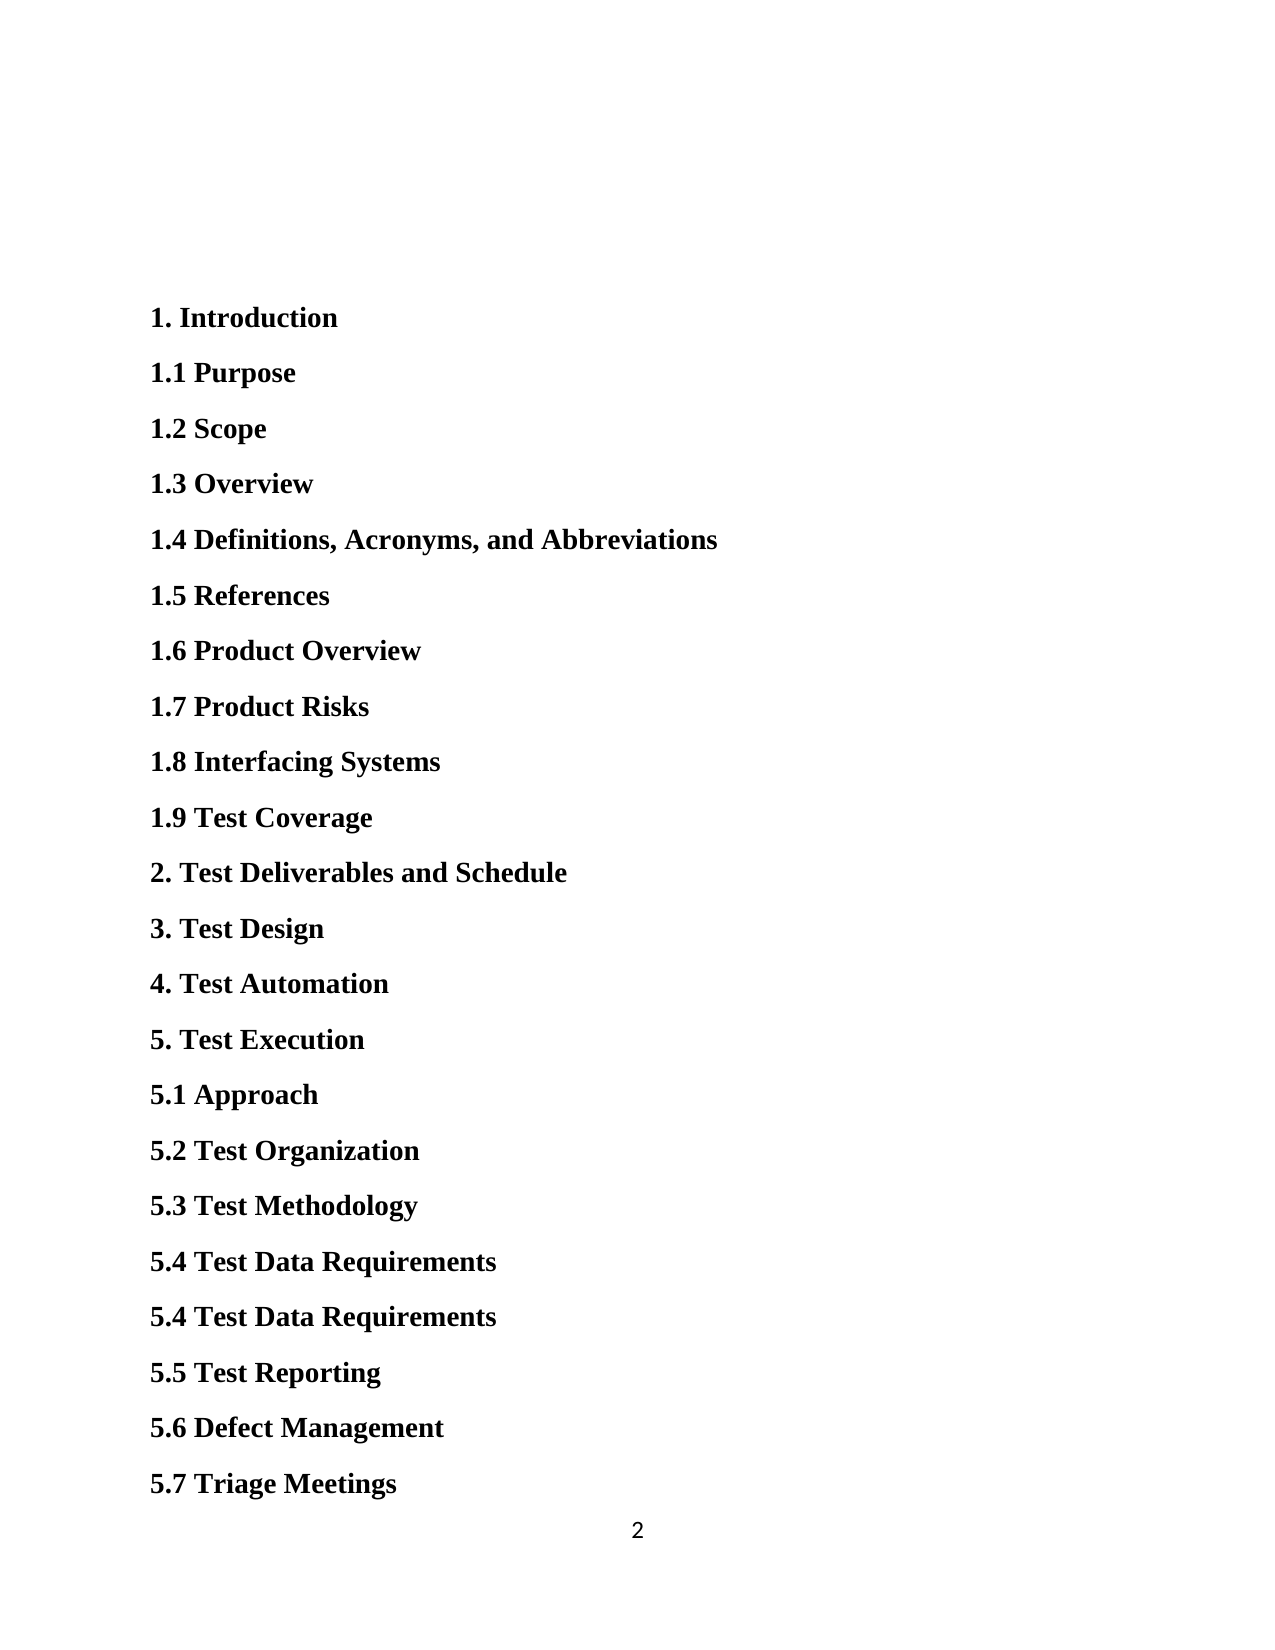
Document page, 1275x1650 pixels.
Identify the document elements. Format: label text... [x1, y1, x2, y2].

text 5.1 Approach [150, 1077, 1125, 1111]
text 1. Introduction [150, 300, 1125, 333]
text 1.2 Scope [150, 411, 1125, 444]
text 1.8 Interfacing Systems [150, 744, 1125, 778]
text 4. Test Automation [150, 966, 1125, 1000]
text 1.3 Overview [150, 467, 1125, 500]
text 1.1 Purpose [150, 356, 1125, 389]
text 1.5 References [150, 578, 1125, 611]
text 5.6 Defect Management [150, 1410, 1125, 1444]
text 3. Test Design [150, 911, 1125, 944]
text 5.7 Triage Meetings [150, 1466, 1125, 1499]
text 5.3 Test Methodology [150, 1188, 1125, 1222]
text 1.9 Test Coverage [150, 800, 1125, 833]
text 1.7 Product Risks [150, 689, 1125, 722]
text 5. Test Execution [150, 1022, 1125, 1055]
text 1.4 Definitions, Acronyms, and Abbreviations [150, 522, 1125, 556]
text 5.5 Test Reporting [150, 1355, 1125, 1388]
text 5.4 Test Data Requirements [150, 1244, 1125, 1277]
text 2. Test Deliverables and Schedule [150, 855, 1125, 889]
text 1.6 Product Overview [150, 633, 1125, 667]
text 5.2 Test Organization [150, 1133, 1125, 1166]
text 5.4 Test Data Requirements [150, 1299, 1125, 1333]
